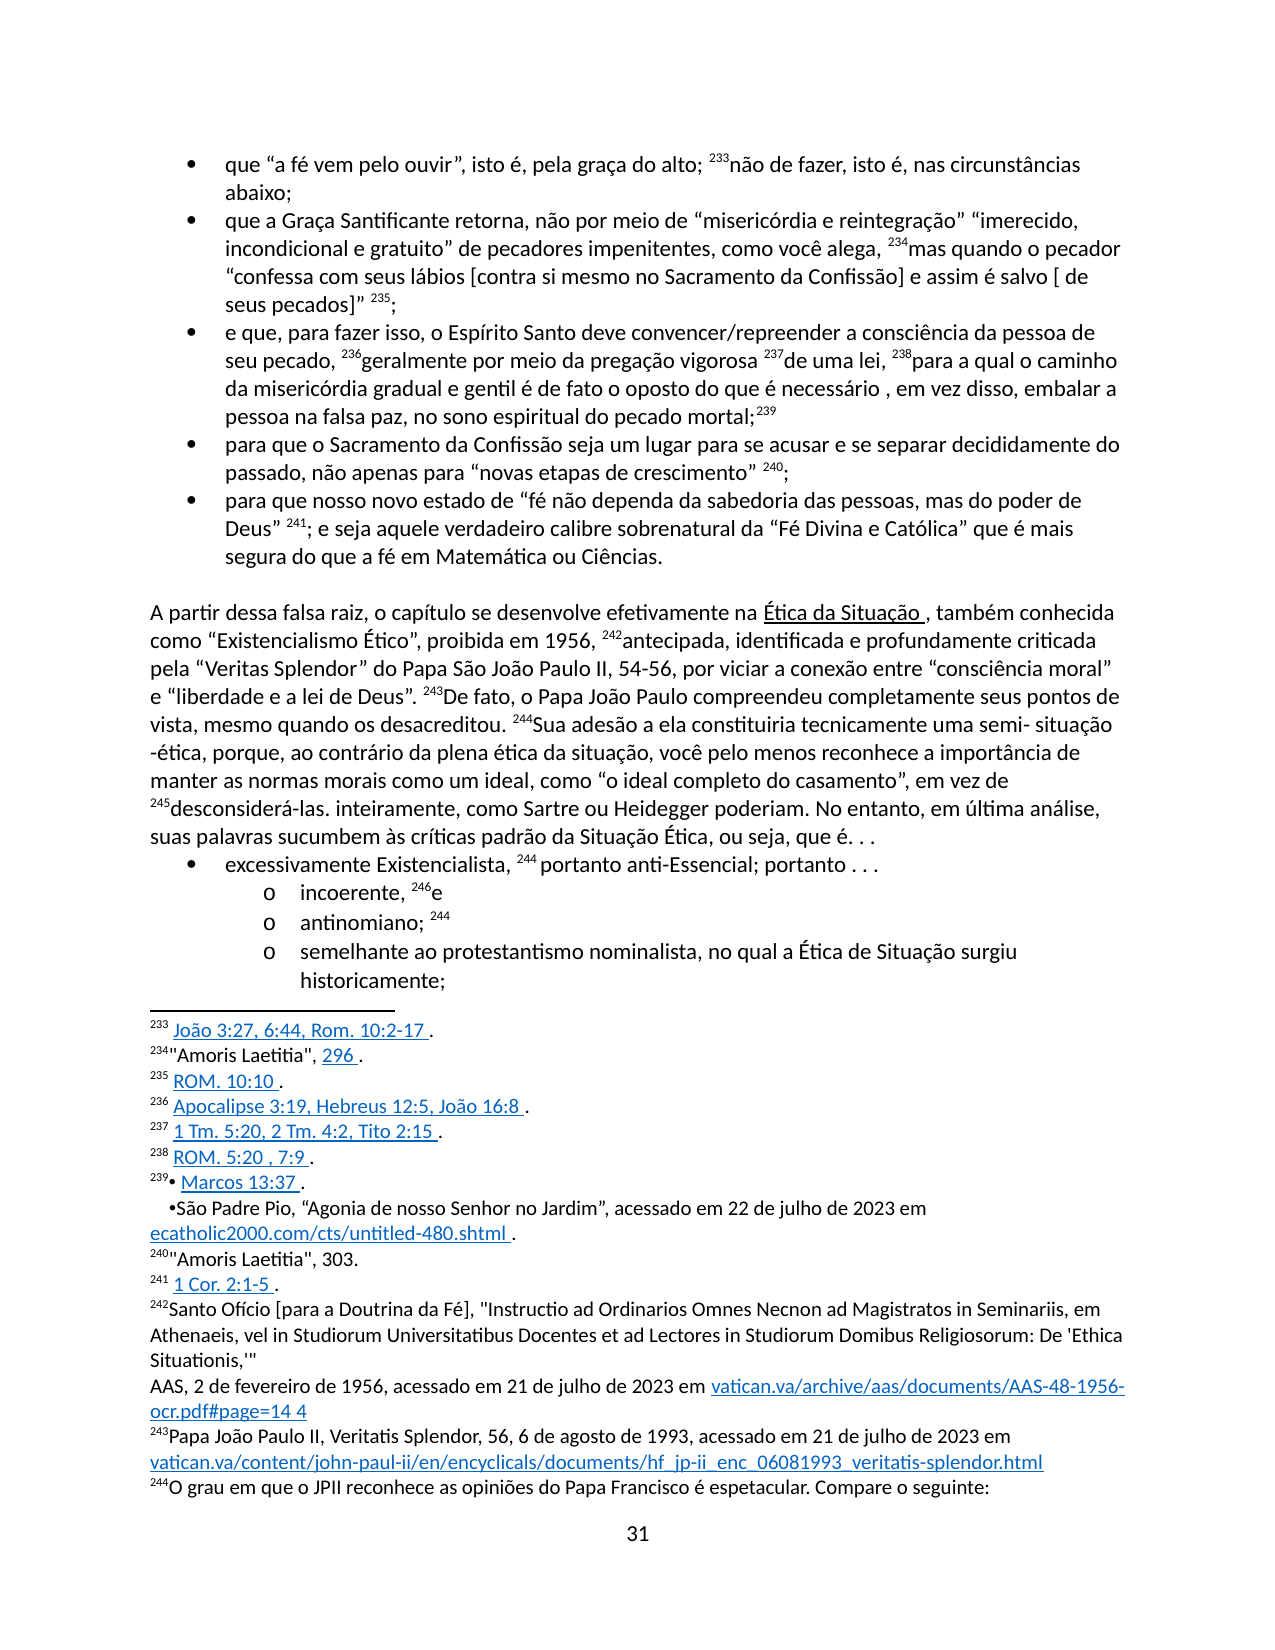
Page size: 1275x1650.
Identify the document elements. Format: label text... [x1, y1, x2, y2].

list semelhante ao protestantismo nominalista, no qual a Ética de Situação surgiu historicamente; [262, 937, 1125, 994]
list que a Graça Santificante retorna, não por meio de “misericórdia e reintegração” “imerecido, incondicional e gratuito” de pecadores impenitentes, como você alega, mas quando o pecador “confessa com seus lábios [contra si mesmo no Sacramento da Confissão] e assim é salvo [ de seus pecados]” ; [187, 206, 1125, 318]
list para que o Sacramento da Confissão seja um lugar para se acusar e se separar decididamente do passado, não apenas para “novas etapas de crescimento” ; [187, 430, 1125, 486]
list para que nosso novo estado de “fé não dependa da sabedoria das pessoas, mas do poder de Deus” ; e seja aquele verdadeiro calibre sobrenatural da “Fé Divina e Católica” que é mais segura do que a fé em Matemática ou Ciências. [187, 486, 1125, 570]
list e que, para fazer isso, o Espírito Santo deve convencer/repreender a consciência da pessoa de seu pecado, geralmente por meio da pregação vigorosa de uma lei, para a qual o caminho da misericórdia gradual e gentil é de fato o oposto do que é necessário , em vez disso, embalar a pessoa na falsa paz, no sono espiritual do pecado mortal; [187, 318, 1125, 430]
list incoerente, e [262, 878, 1125, 908]
list antinomiano; 244 [262, 908, 1125, 937]
list excessivamente Existencialista, 244 portanto anti-Essencial; portanto . . . [187, 851, 1125, 878]
list que “a fé vem pelo ouvir”, isto é, pela graça do alto; não de fazer, isto é, nas circunstâncias abaixo; [187, 150, 1125, 206]
text A partir dessa falsa raiz, o capítulo se desenvolve efetivamente na Ética da Situação , também conhecida como “Existencialismo Ético”, proibida em 1956, antecipada, identificada e profundamente criticada pela “Veritas Splendor” do Papa São João Paulo II, 54-56, por viciar a conexão entre “consciência moral” e “liberdade e a lei de Deus”. De fato, o Papa João Paulo compreendeu completamente seus pontos de vista, mesmo quando os desacreditou. Sua adesão a ela constituiria tecnicamente uma semi- situação -ética, porque, ao contrário da plena ética da situação, você pelo menos reconhece a importância de manter as normas morais como um ideal, como “o ideal completo do casamento”, em vez de desconsiderá-las. inteiramente, como Sartre ou Heidegger poderiam. No entanto, em última análise, suas palavras sucumbem às críticas padrão da Situação Ética, ou seja, que é. . . [150, 598, 1125, 851]
